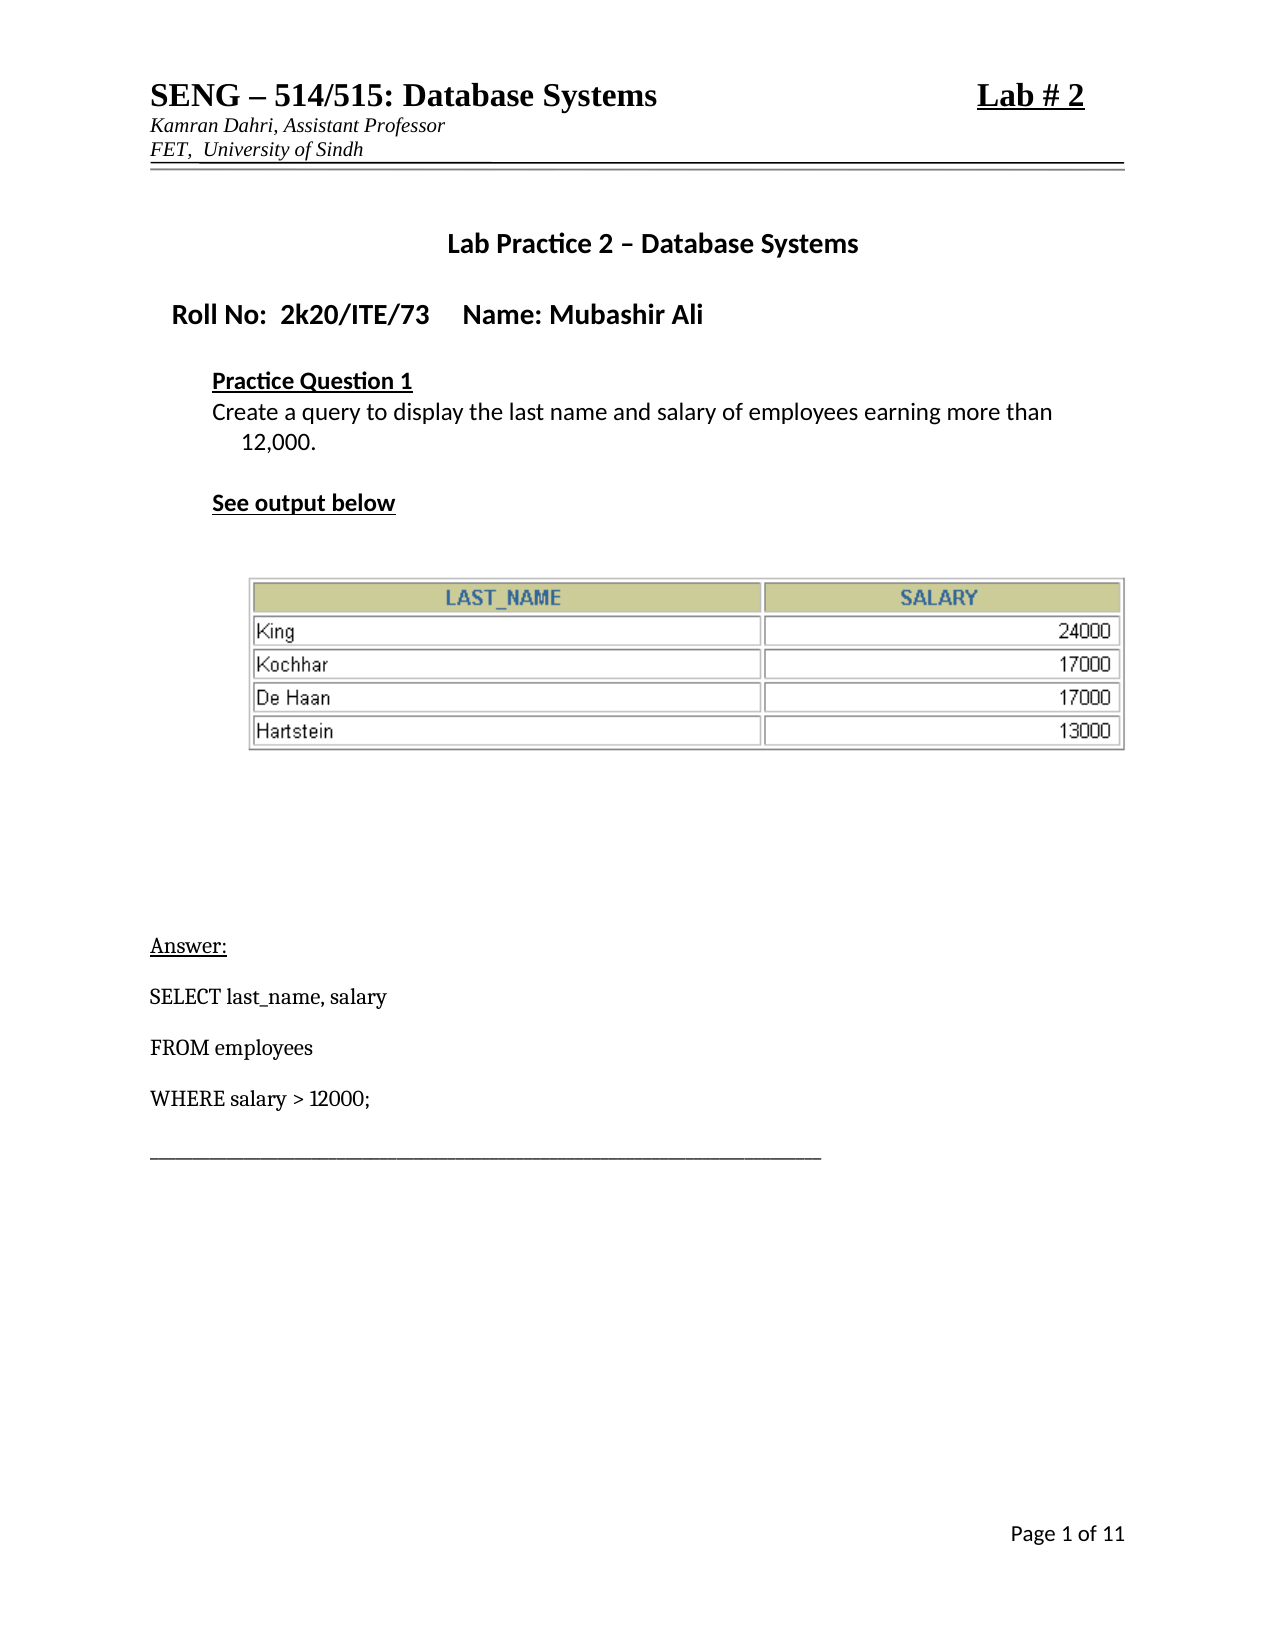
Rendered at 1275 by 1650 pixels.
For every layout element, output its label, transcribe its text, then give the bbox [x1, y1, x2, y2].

text WHERE salary > 12000; [150, 1086, 1125, 1112]
picture [246, 575, 1130, 755]
text SELECT last_name, salary [150, 984, 1125, 1010]
text _______________________________________________________________________________ [150, 1137, 1125, 1163]
text FROM employees [150, 1035, 1125, 1061]
text Answer: [150, 933, 1125, 959]
